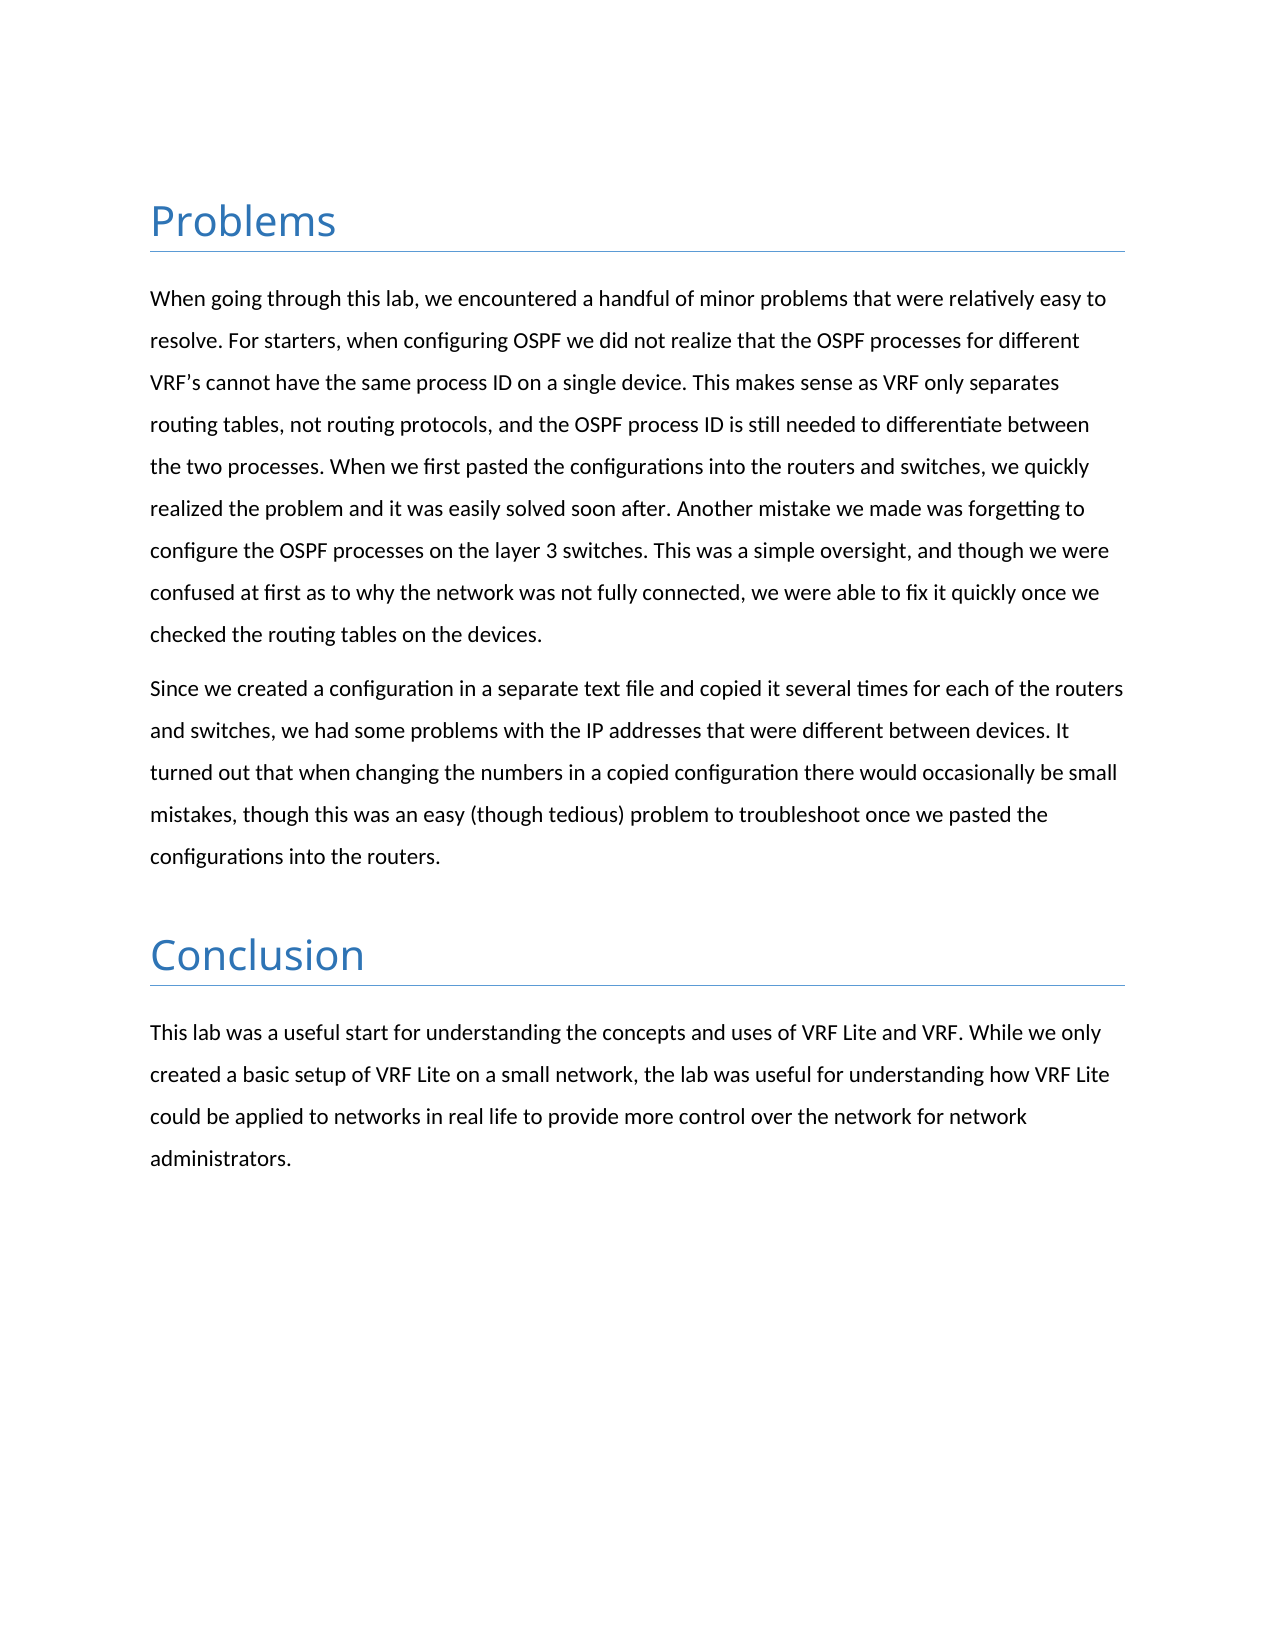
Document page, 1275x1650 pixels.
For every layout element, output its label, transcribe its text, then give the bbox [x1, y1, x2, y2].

subtitle Problems [150, 192, 1125, 251]
text When going through this lab, we encountered a handful of minor problems that were relatively easy to resolve. For starters, when configuring OSPF we did not realize that the OSPF processes for different VRF’s cannot have the same process ID on a single device. This makes sense as VRF only separates routing tables, not routing protocols, and the OSPF process ID is still needed to differentiate between the two processes. When we first pasted the configurations into the routers and switches, we quickly realized the problem and it was easily solved soon after. Another mistake we made was forgetting to configure the OSPF processes on the layer 3 switches. This was a simple oversight, and though we were confused at first as to why the network was not fully connected, we were able to fix it quickly once we checked the routing tables on the devices. [150, 284, 1125, 648]
text This lab was a useful start for understanding the concepts and uses of VRF Lite and VRF. While we only created a basic setup of VRF Lite on a small network, the lab was useful for understanding how VRF Lite could be applied to networks in real life to provide more control over the network for network administrators. [150, 1018, 1125, 1172]
subtitle Conclusion [150, 926, 1125, 985]
text Since we created a configuration in a separate text file and copied it several times for each of the routers and switches, we had some problems with the IP addresses that were different between devices. It turned out that when changing the numbers in a copied configuration there would occasionally be small mistakes, though this was an easy (though tedious) problem to troubleshoot once we pasted the configurations into the routers. [150, 674, 1125, 870]
